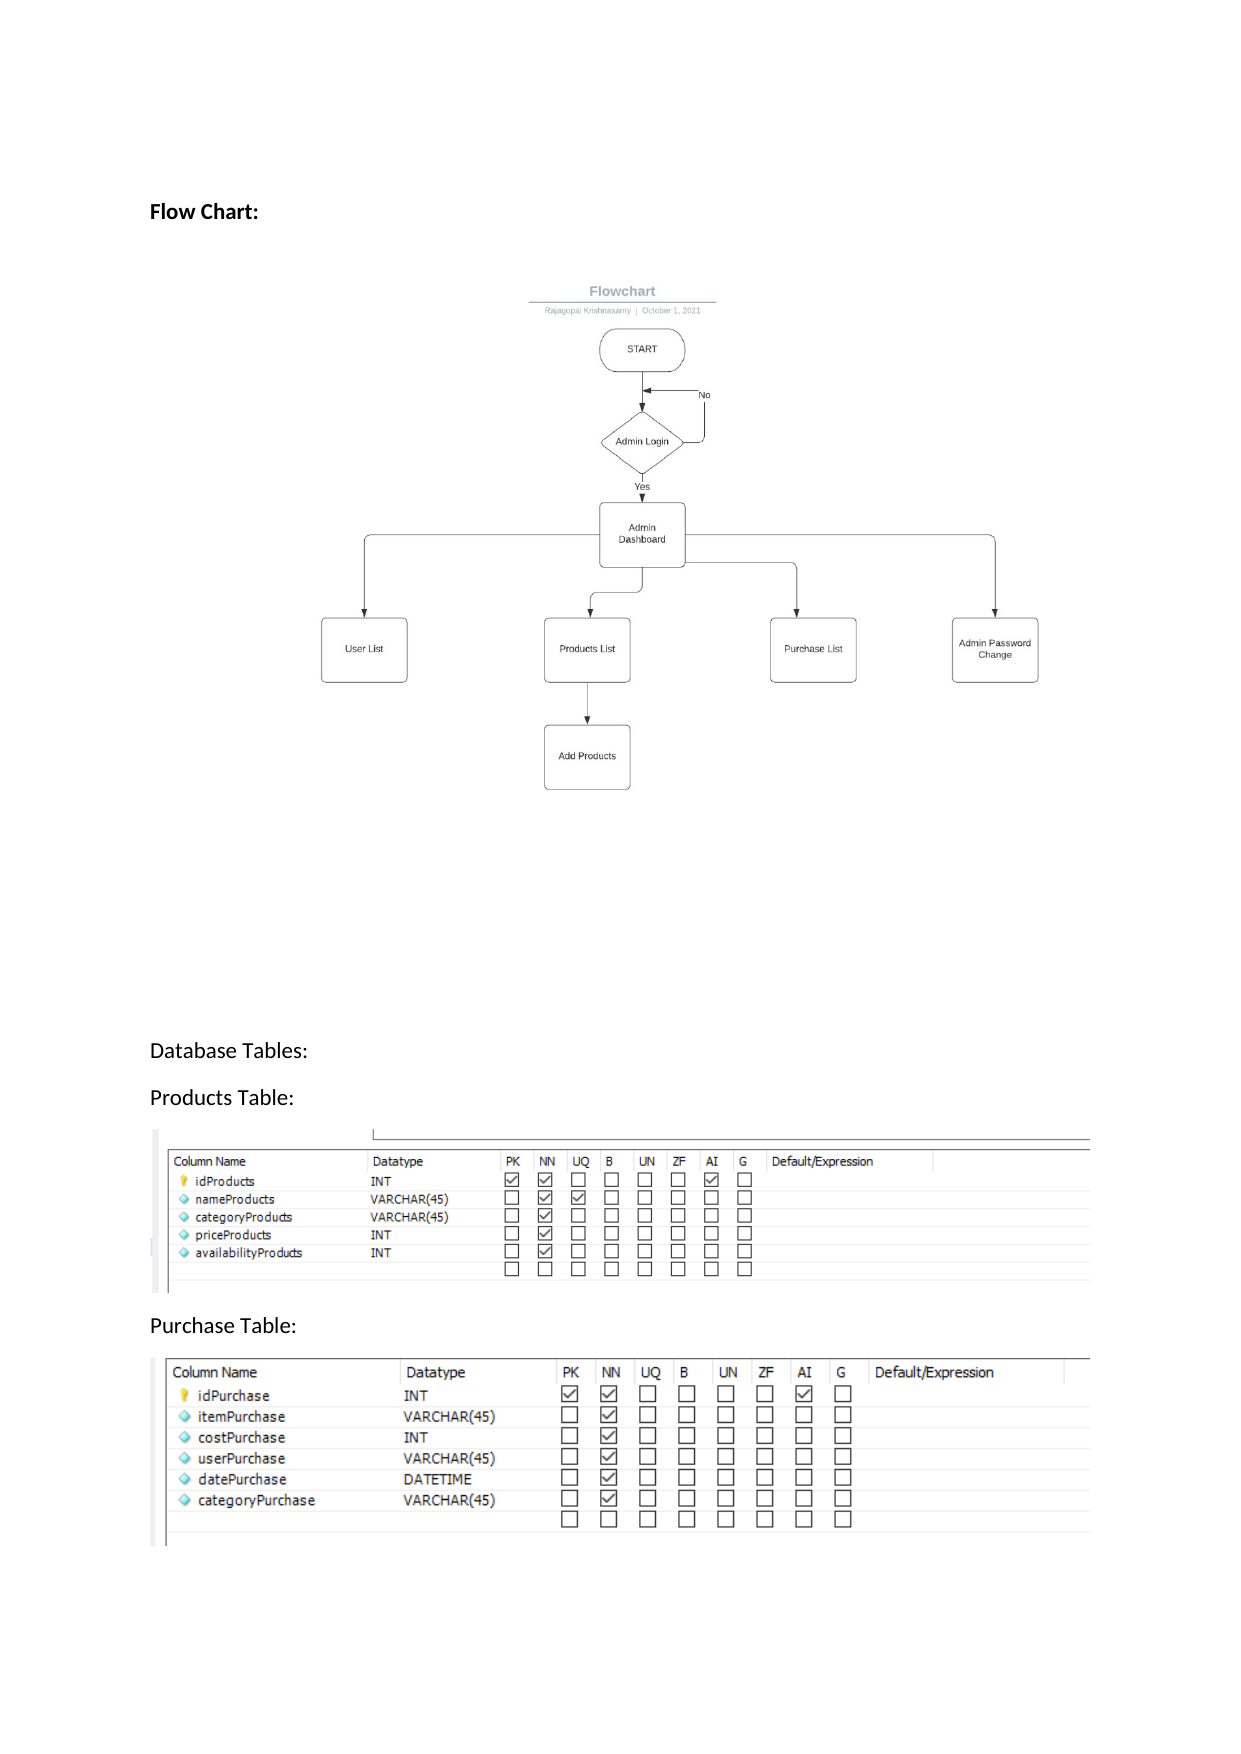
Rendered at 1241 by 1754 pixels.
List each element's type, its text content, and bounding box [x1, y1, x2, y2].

picture [150, 1129, 1091, 1293]
picture [150, 1358, 1091, 1546]
picture [150, 243, 1091, 971]
text Flow Chart: [150, 197, 1090, 225]
text Products Table: [150, 1083, 1090, 1111]
text Purchase Table: [150, 1311, 1090, 1339]
text Database Tables: [150, 1036, 1090, 1064]
